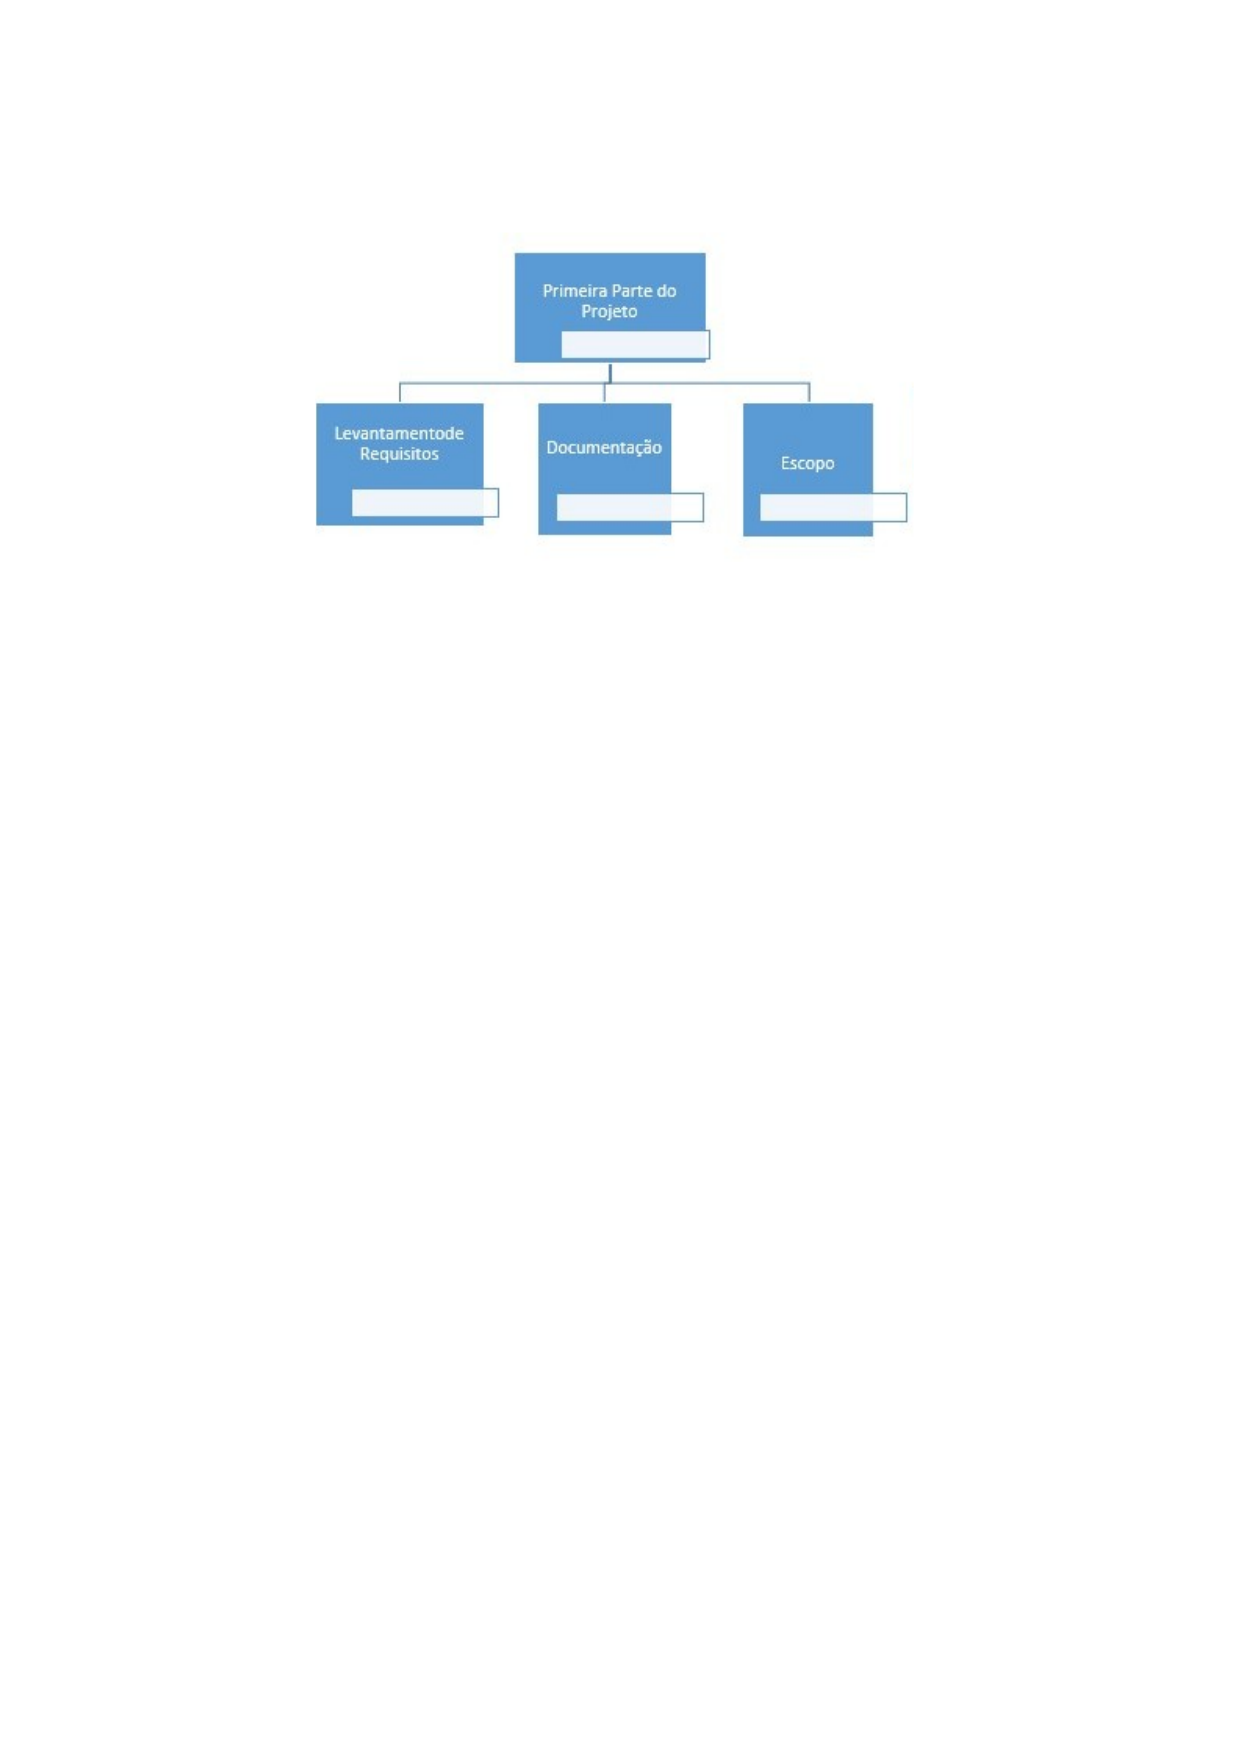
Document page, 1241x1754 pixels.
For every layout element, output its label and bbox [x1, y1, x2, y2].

picture [315, 164, 914, 601]
